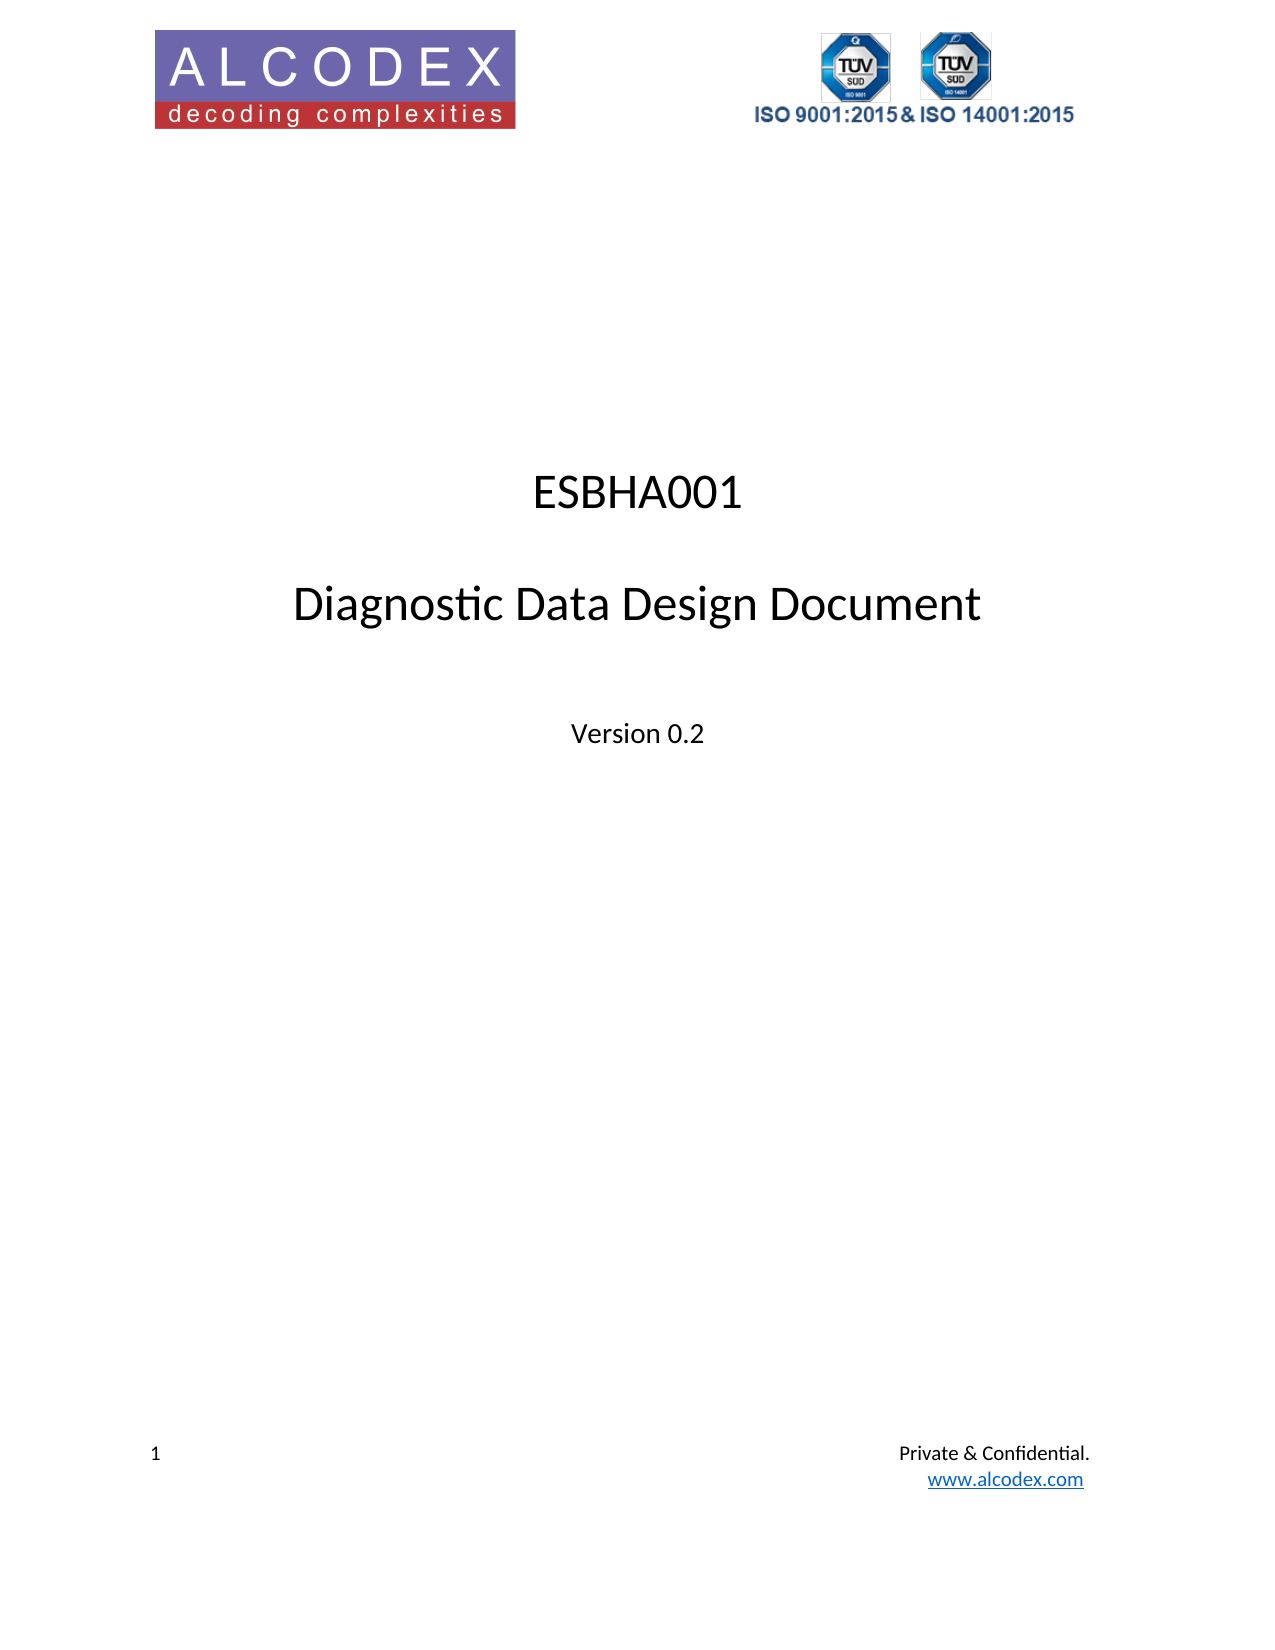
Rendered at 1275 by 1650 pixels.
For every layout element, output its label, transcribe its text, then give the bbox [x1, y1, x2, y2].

subtitle Diagnostic Data Design Document [150, 572, 1125, 633]
subtitle ESBHA001 [150, 460, 1125, 521]
text Version 0.2 [150, 715, 1125, 750]
picture [155, 30, 516, 129]
picture [738, 32, 1116, 140]
